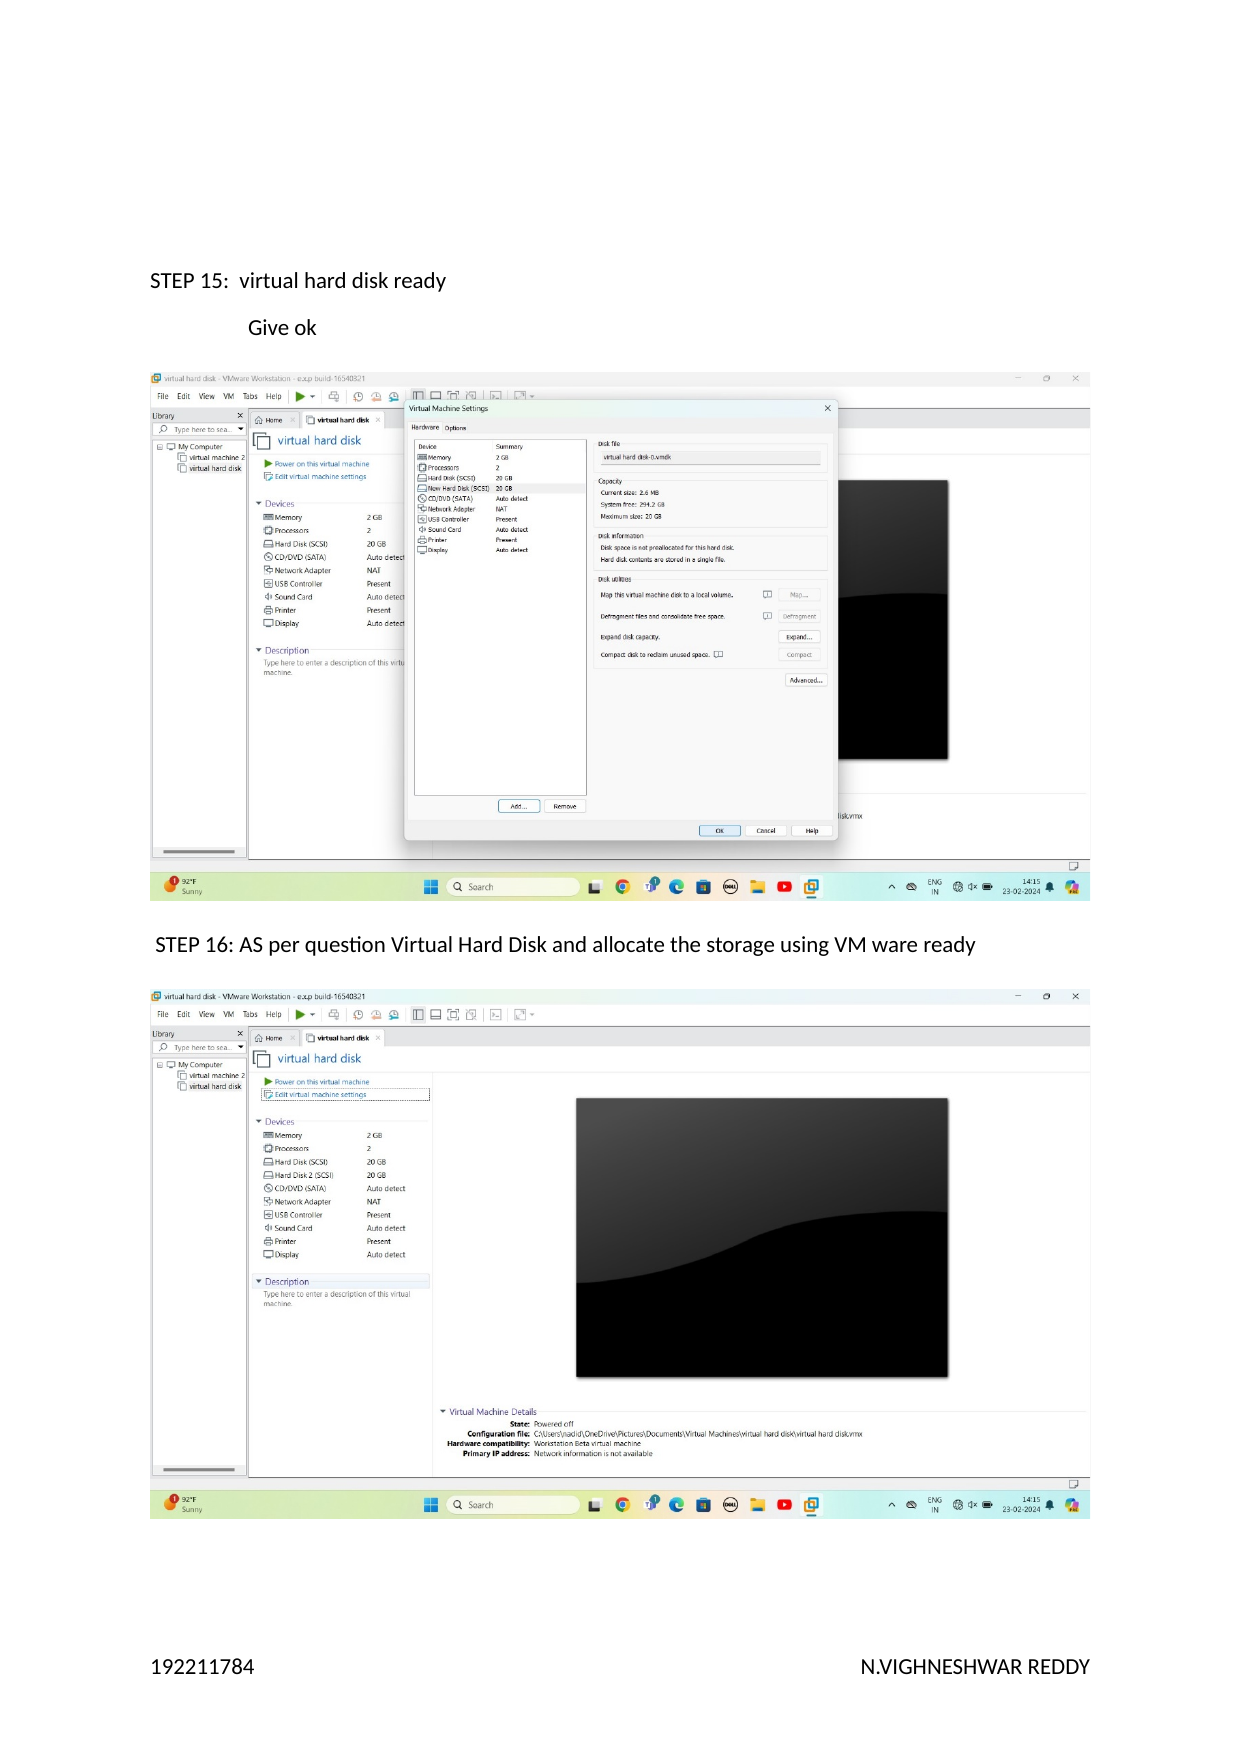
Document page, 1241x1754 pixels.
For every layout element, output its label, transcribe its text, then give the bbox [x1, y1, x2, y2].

picture [150, 989, 1091, 1519]
text Give ok [150, 313, 1090, 341]
picture [150, 372, 1091, 901]
text STEP 15: virtual hard disk ready [150, 266, 1090, 294]
text STEP 16: AS per question Virtual Hard Disk and allocate the storage using VM ware ready [150, 930, 1090, 958]
